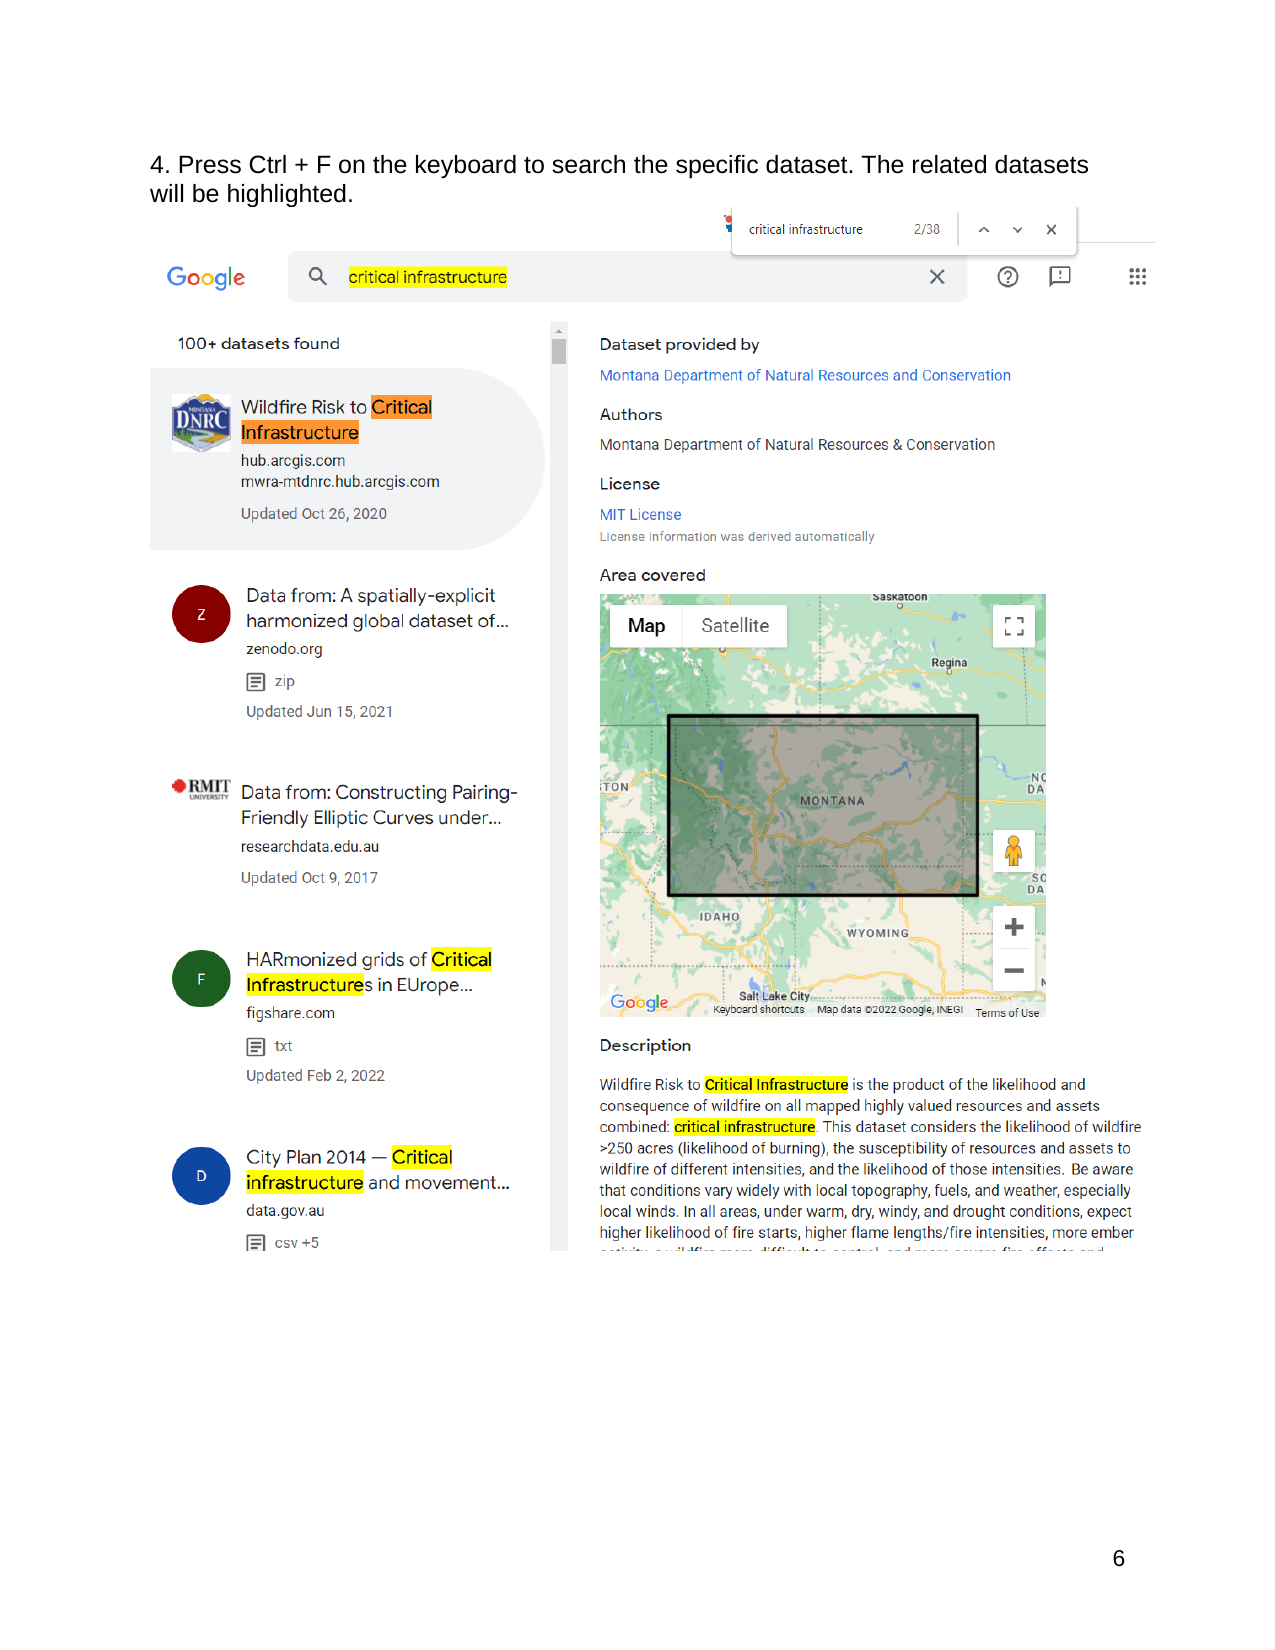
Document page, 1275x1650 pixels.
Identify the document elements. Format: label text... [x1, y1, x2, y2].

picture [150, 207, 1156, 1251]
text 4. Press Ctrl + F on the keyboard to search the specific dataset. The related datasets will be highlighted. [150, 150, 1125, 207]
